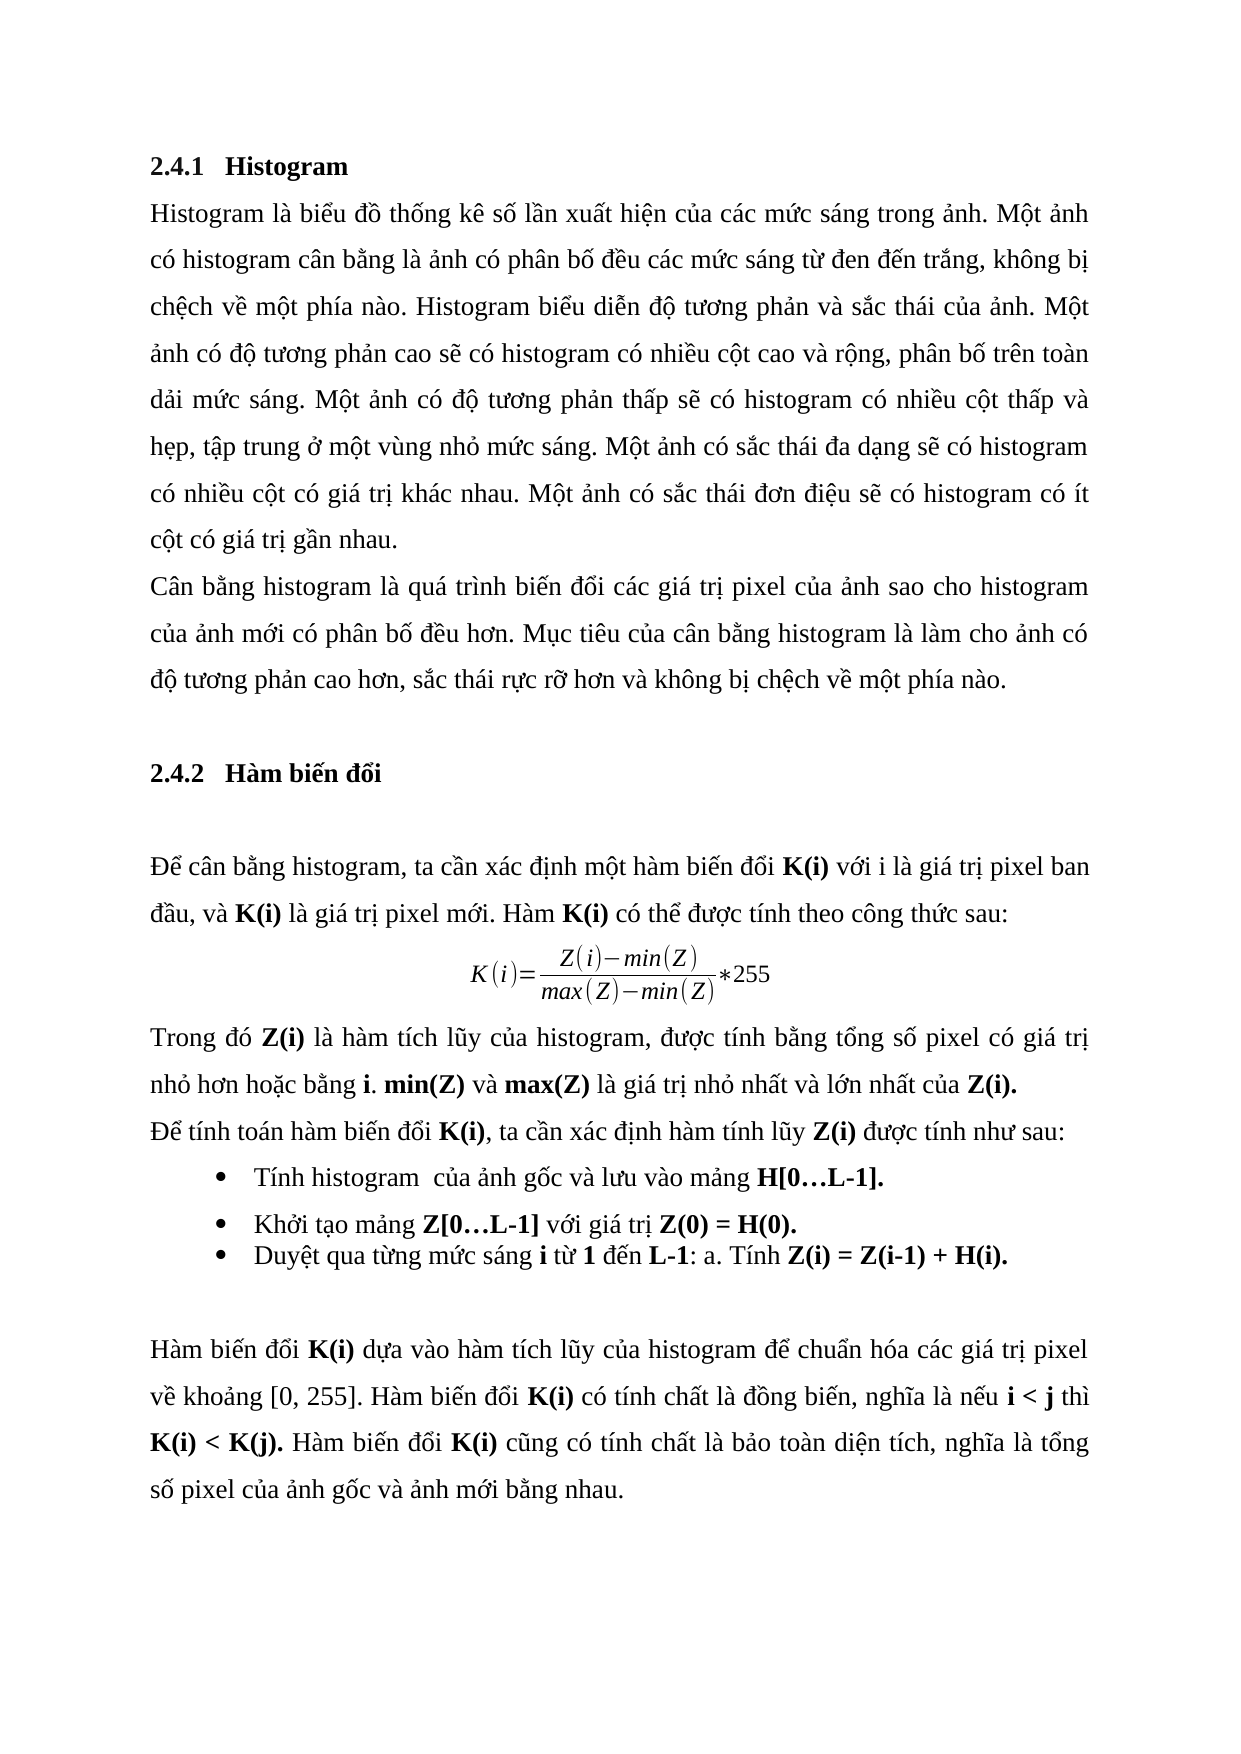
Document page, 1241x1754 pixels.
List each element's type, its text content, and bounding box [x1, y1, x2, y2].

list Khởi tạo mảng Z[0…L-1] với giá trị Z(0) = H(0). [216, 1208, 1090, 1239]
list Hàm biến đổi [150, 757, 1090, 788]
text Để cân bằng histogram, ta cần xác định một hàm biến đổi K(i) với i là giá trị pixel ban đầu, và K(i) là giá trị pixel mới. Hàm K(i) có thể được tính theo công thức sau: [150, 850, 1090, 928]
text Để tính toán hàm biến đổi K(i), ta cần xác định hàm tính lũy Z(i) được tính như sau: [150, 1115, 1090, 1146]
text Histogram là biểu đồ thống kê số lần xuất hiện của các mức sáng trong ảnh. Một ảnh có histogram cân bằng là ảnh có phân bố đều các mức sáng từ đen đến trắng, không bị chệch về một phía nào. Histogram biểu diễn độ tương phản và sắc thái của ảnh. Một ảnh có độ tương phản cao sẽ có histogram có nhiều cột cao và rộng, phân bố trên toàn dải mức sáng. Một ảnh có độ tương phản thấp sẽ có histogram có nhiều cột thấp và hẹp, tập trung ở một vùng nhỏ mức sáng. Một ảnh có sắc thái đa dạng sẽ có histogram có nhiều cột có giá trị khác nhau. Một ảnh có sắc thái đơn điệu sẽ có histogram có ít cột có giá trị gần nhau. [150, 197, 1090, 554]
text Cân bằng histogram là quá trình biến đổi các giá trị pixel của ảnh sao cho histogram của ảnh mới có phân bố đều hơn. Mục tiêu của cân bằng histogram là làm cho ảnh có độ tương phản cao hơn, sắc thái rực rỡ hơn và không bị chệch về một phía nào. [150, 570, 1090, 694]
list Duyệt qua từng mức sáng i từ 1 đến L-1: a. Tính Z(i) = Z(i-1) + H(i). [216, 1239, 1090, 1271]
list Tính histogram của ảnh gốc và lưu vào mảng H[0…L-1]. [216, 1161, 1090, 1193]
list Histogram [150, 150, 1090, 181]
text Hàm biến đổi K(i) dựa vào hàm tích lũy của histogram để chuẩn hóa các giá trị pixel về khoảng [0, 255]. Hàm biến đổi K(i) có tính chất là đồng biến, nghĩa là nếu i < j thì K(i) < K(j). Hàm biến đổi K(i) cũng có tính chất là bảo toàn diện tích, nghĩa là tổng số pixel của ảnh gốc và ảnh mới bằng nhau. [150, 1333, 1090, 1504]
text Trong đó Z(i) là hàm tích lũy của histogram, được tính bằng tổng số pixel có giá trị nhỏ hơn hoặc bằng i. min(Z) và max(Z) là giá trị nhỏ nhất và lớn nhất của Z(i). [150, 1021, 1090, 1099]
